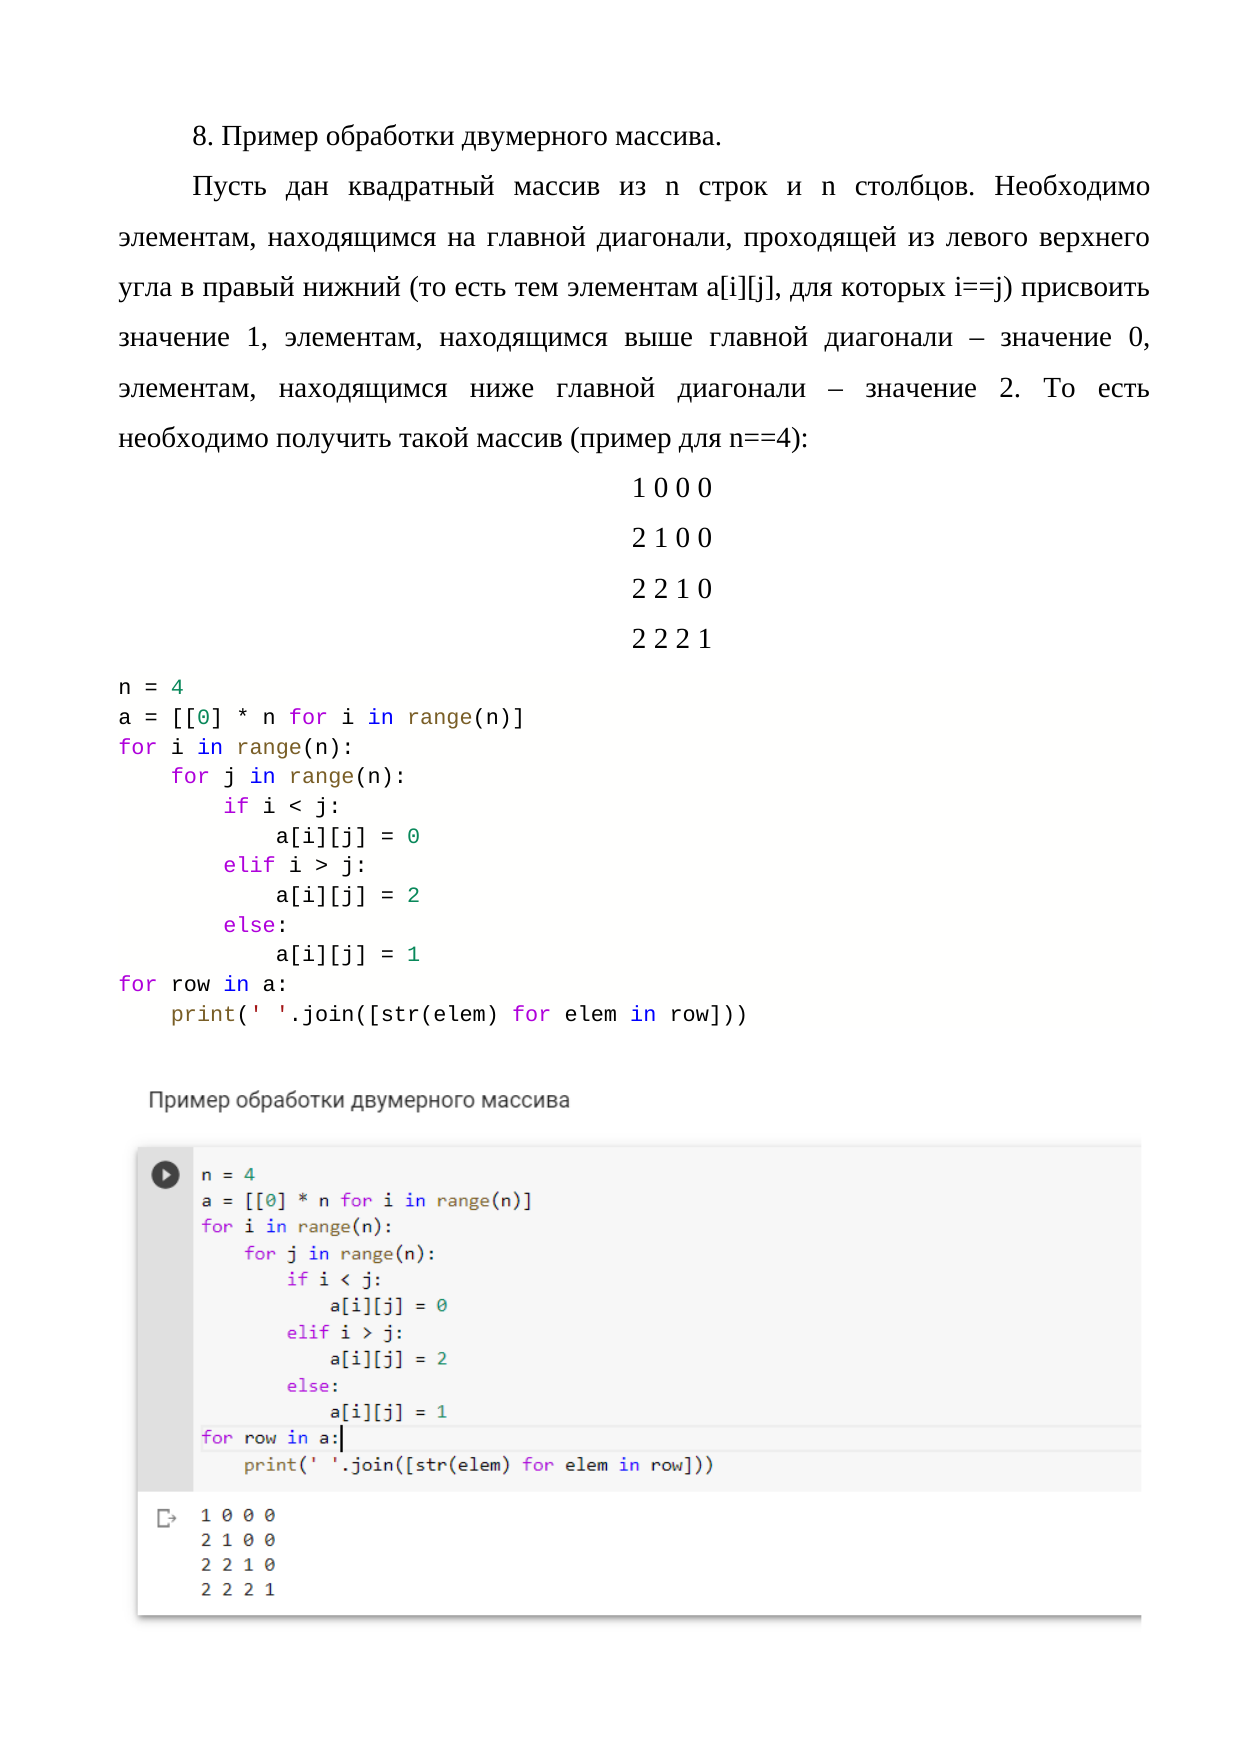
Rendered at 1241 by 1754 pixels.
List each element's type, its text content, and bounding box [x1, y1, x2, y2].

text for row in a: [118, 968, 1152, 998]
text 8. Пример обработки двумерного массива. [118, 118, 1152, 152]
text 2 2 2 1 [118, 621, 1152, 655]
text if i < j: [118, 790, 1152, 820]
text else: [118, 909, 1152, 939]
text a[i][j] = 0 [118, 820, 1152, 850]
text for i in range(n): [118, 731, 1152, 761]
text 1 0 0 0 [118, 470, 1152, 504]
text 2 2 1 0 [118, 571, 1152, 604]
picture [118, 1078, 1142, 1661]
text a = [[0] * n for i in range(n)] [118, 701, 1152, 731]
text elif i > j: [118, 850, 1152, 879]
text a[i][j] = 2 [118, 879, 1152, 909]
text a[i][j] = 1 [118, 939, 1152, 968]
text 2 1 0 0 [118, 521, 1152, 554]
text for j in range(n): [118, 761, 1152, 790]
text print(' '.join([str(elem) for elem in row])) [118, 998, 1152, 1028]
text Пусть дан квадратный массив из n строк и n столбцов. Необходимо элементам, находящимся на главной диагонали, проходящей из левого верхнего угла в правый нижний (то есть тем элементам a[i][j], для которых i==j) присвоить значение 1, элементам, находящимся выше главной диагонали – значение 0, элементам, находящимся ниже главной диагонали – значение 2. То есть необходимо получить такой массив (пример для n==4): [118, 168, 1152, 453]
text n = 4 [118, 672, 1152, 701]
